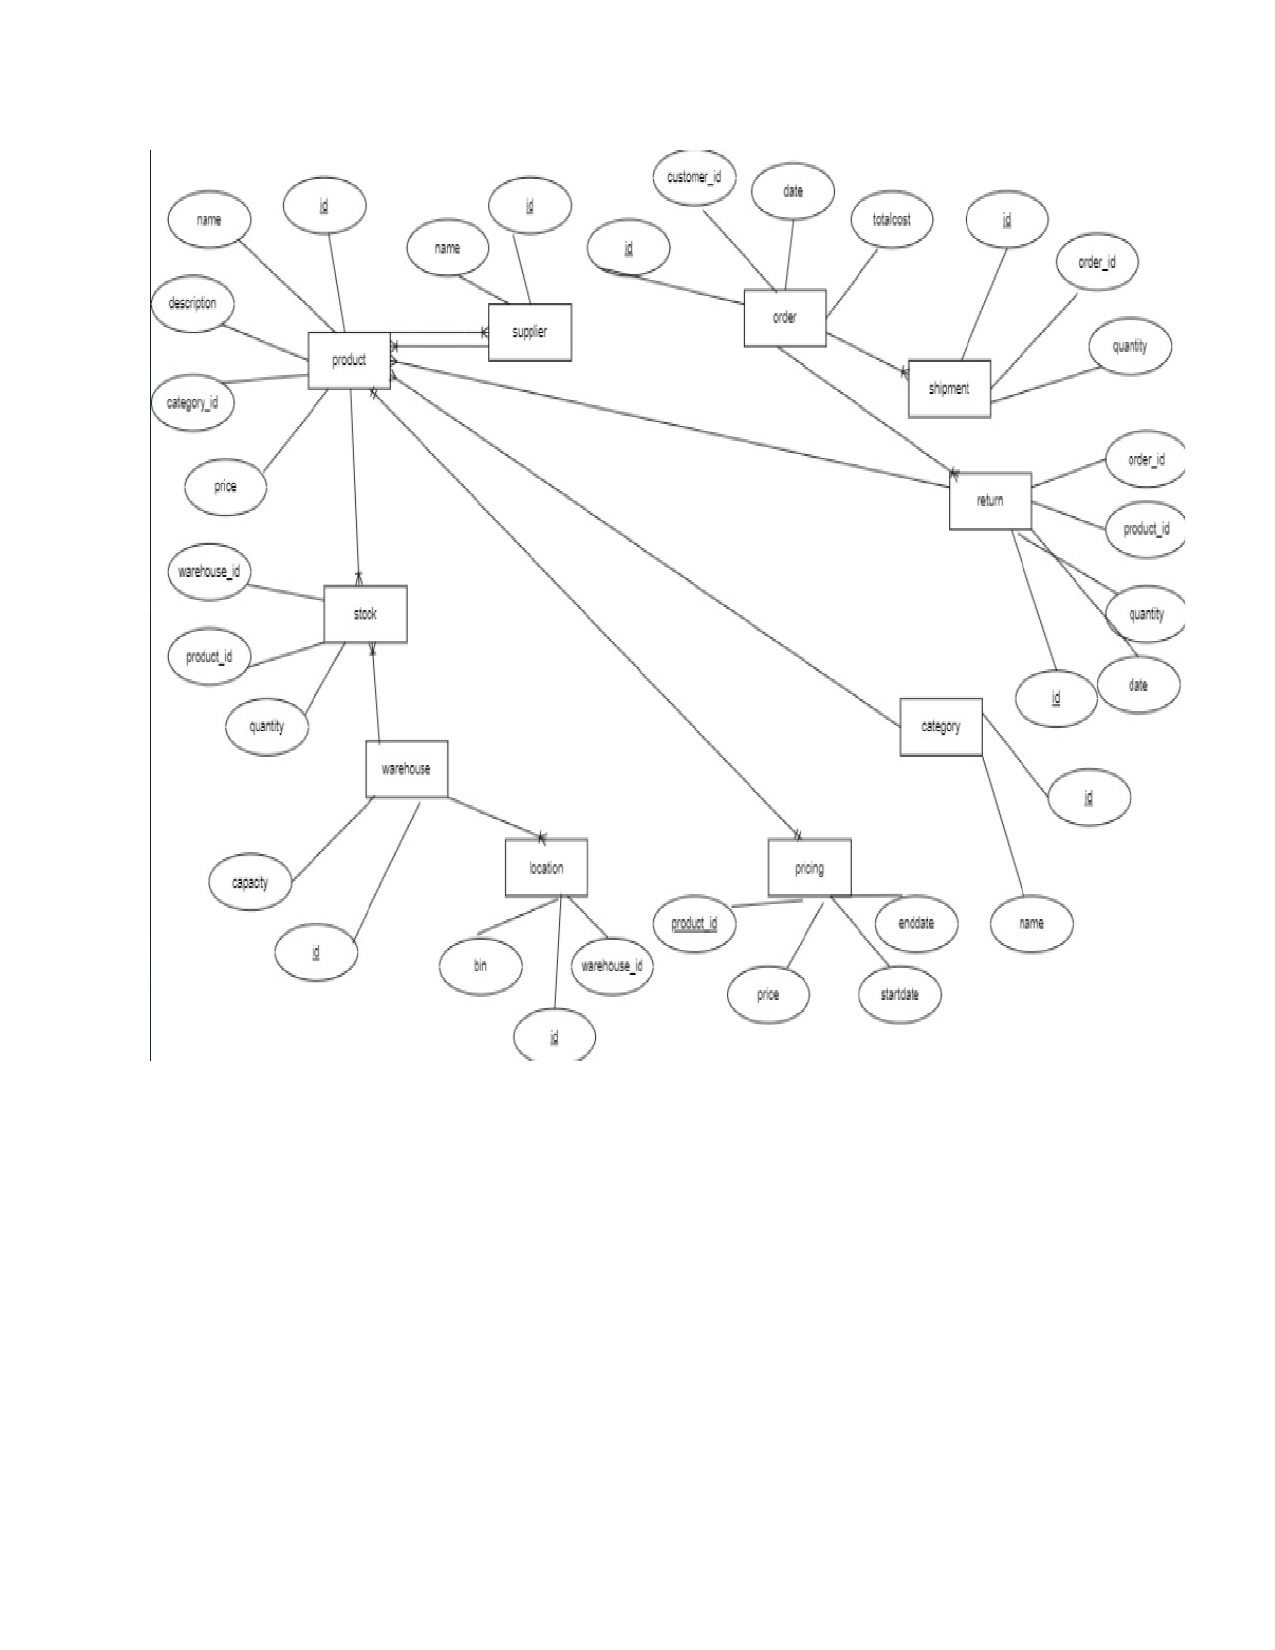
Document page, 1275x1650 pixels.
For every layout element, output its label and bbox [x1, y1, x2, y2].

picture [150, 150, 1185, 1061]
